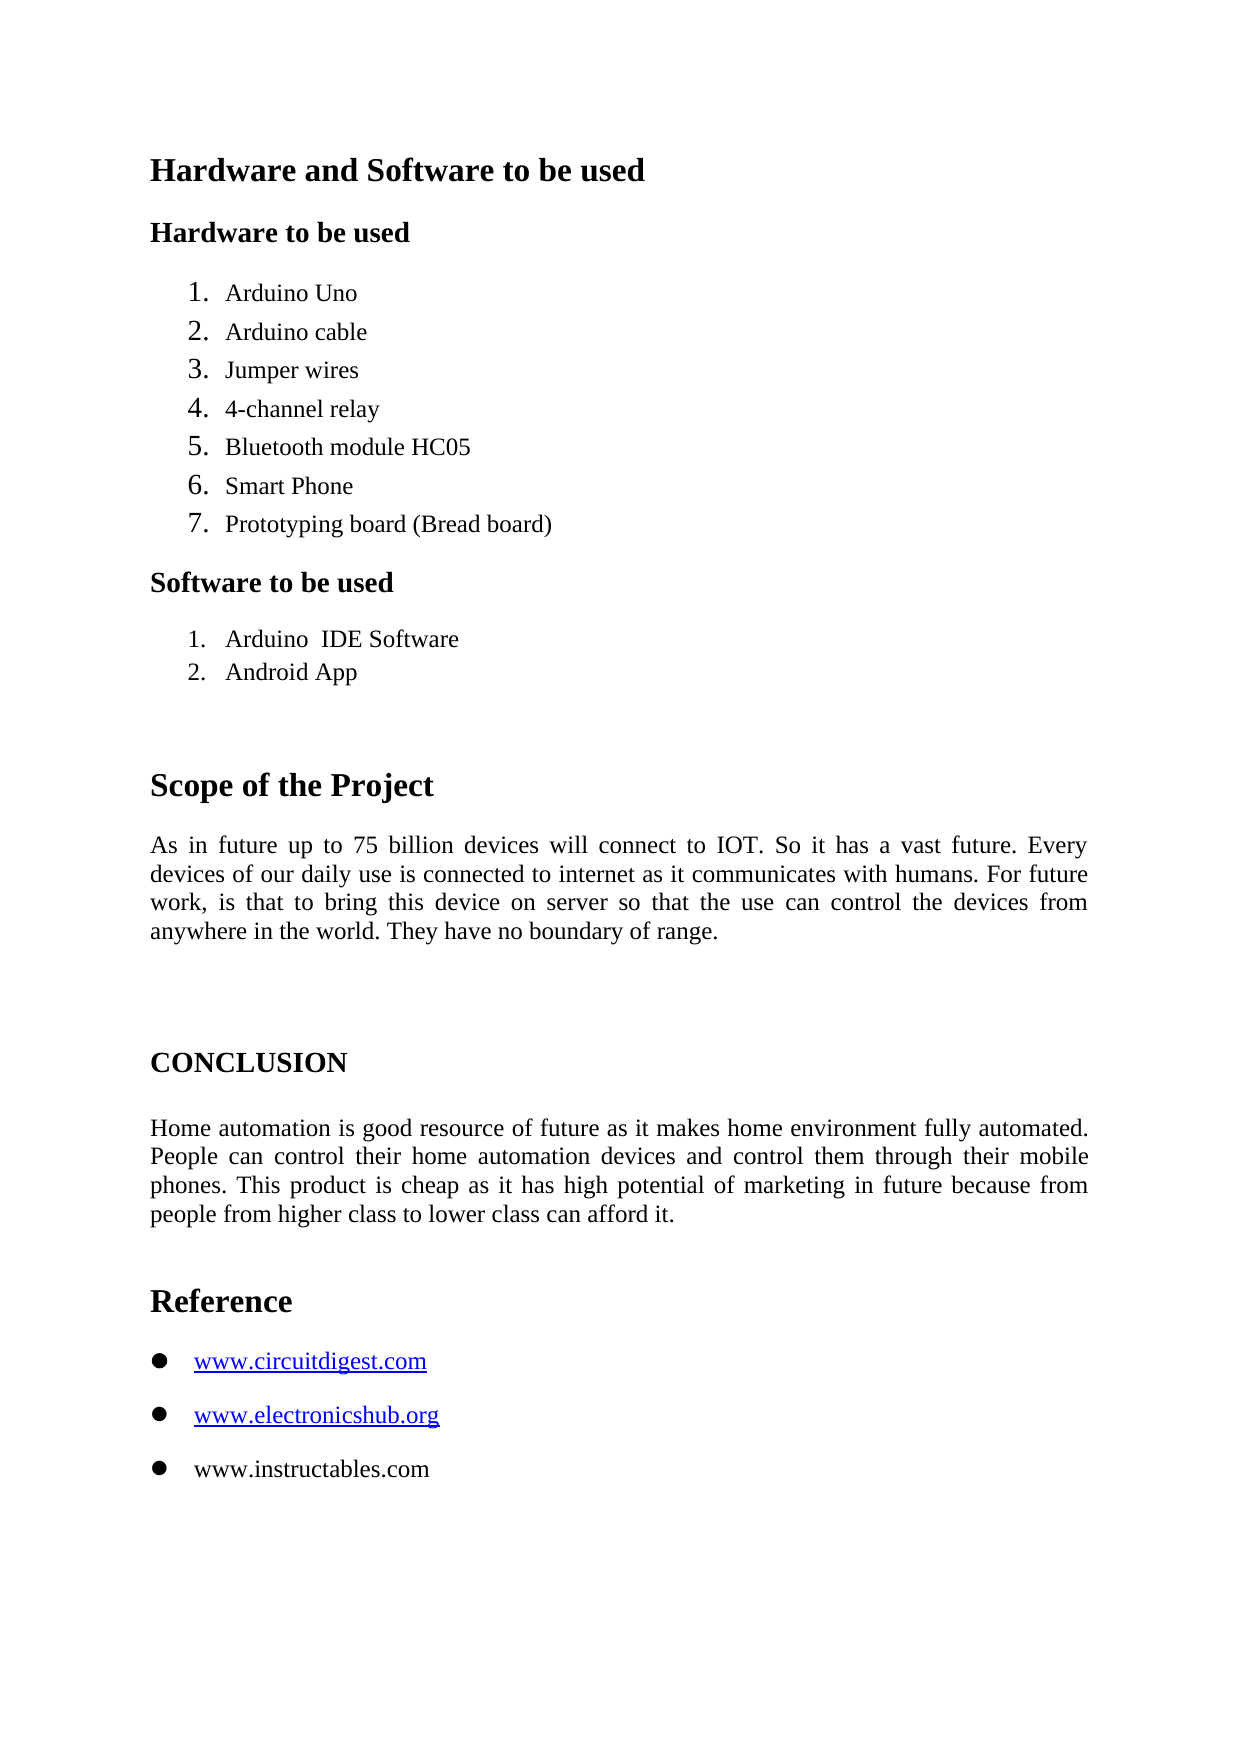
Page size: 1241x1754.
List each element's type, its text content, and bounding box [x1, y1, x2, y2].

text Software to be used [150, 565, 1090, 598]
text Hardware to be used [150, 215, 1090, 248]
list www.instructables.com [150, 1454, 1090, 1483]
list Prototyping board (Bread board) [187, 506, 1090, 539]
text Reference [150, 1281, 1090, 1320]
list Android App [187, 657, 1090, 686]
list Arduino Uno [187, 274, 1090, 308]
list www.electronicshub.org [150, 1400, 1090, 1429]
text As in future up to 75 billion devices will connect to IOT. So it has a vast future. Every devices of our daily use is connected to internet as it communicates with humans. For future work, is that to bring this device on server so that the use can control the devices from anywhere in the world. They have no boundary of range. [150, 830, 1090, 945]
text Hardware and Software to be used [150, 150, 1090, 188]
list www.circuitdigest.com [150, 1346, 1090, 1375]
text Scope of the Project [150, 765, 1090, 803]
list Jumper wires [187, 351, 1090, 385]
list Arduino IDE Software [187, 624, 1090, 653]
list 4-channel relay [187, 390, 1090, 423]
text CONCLUSION [150, 1046, 1090, 1079]
list Smart Phone [187, 467, 1090, 501]
list Arduino cable [187, 313, 1090, 346]
text Home automation is good resource of future as it makes home environment fully automated. People can control their home automation devices and control them through their mobile phones. This product is cheap as it has high potential of marketing in future because from people from higher class to lower class can afford it. [150, 1113, 1090, 1228]
list Bluetooth module HC05 [187, 428, 1090, 462]
